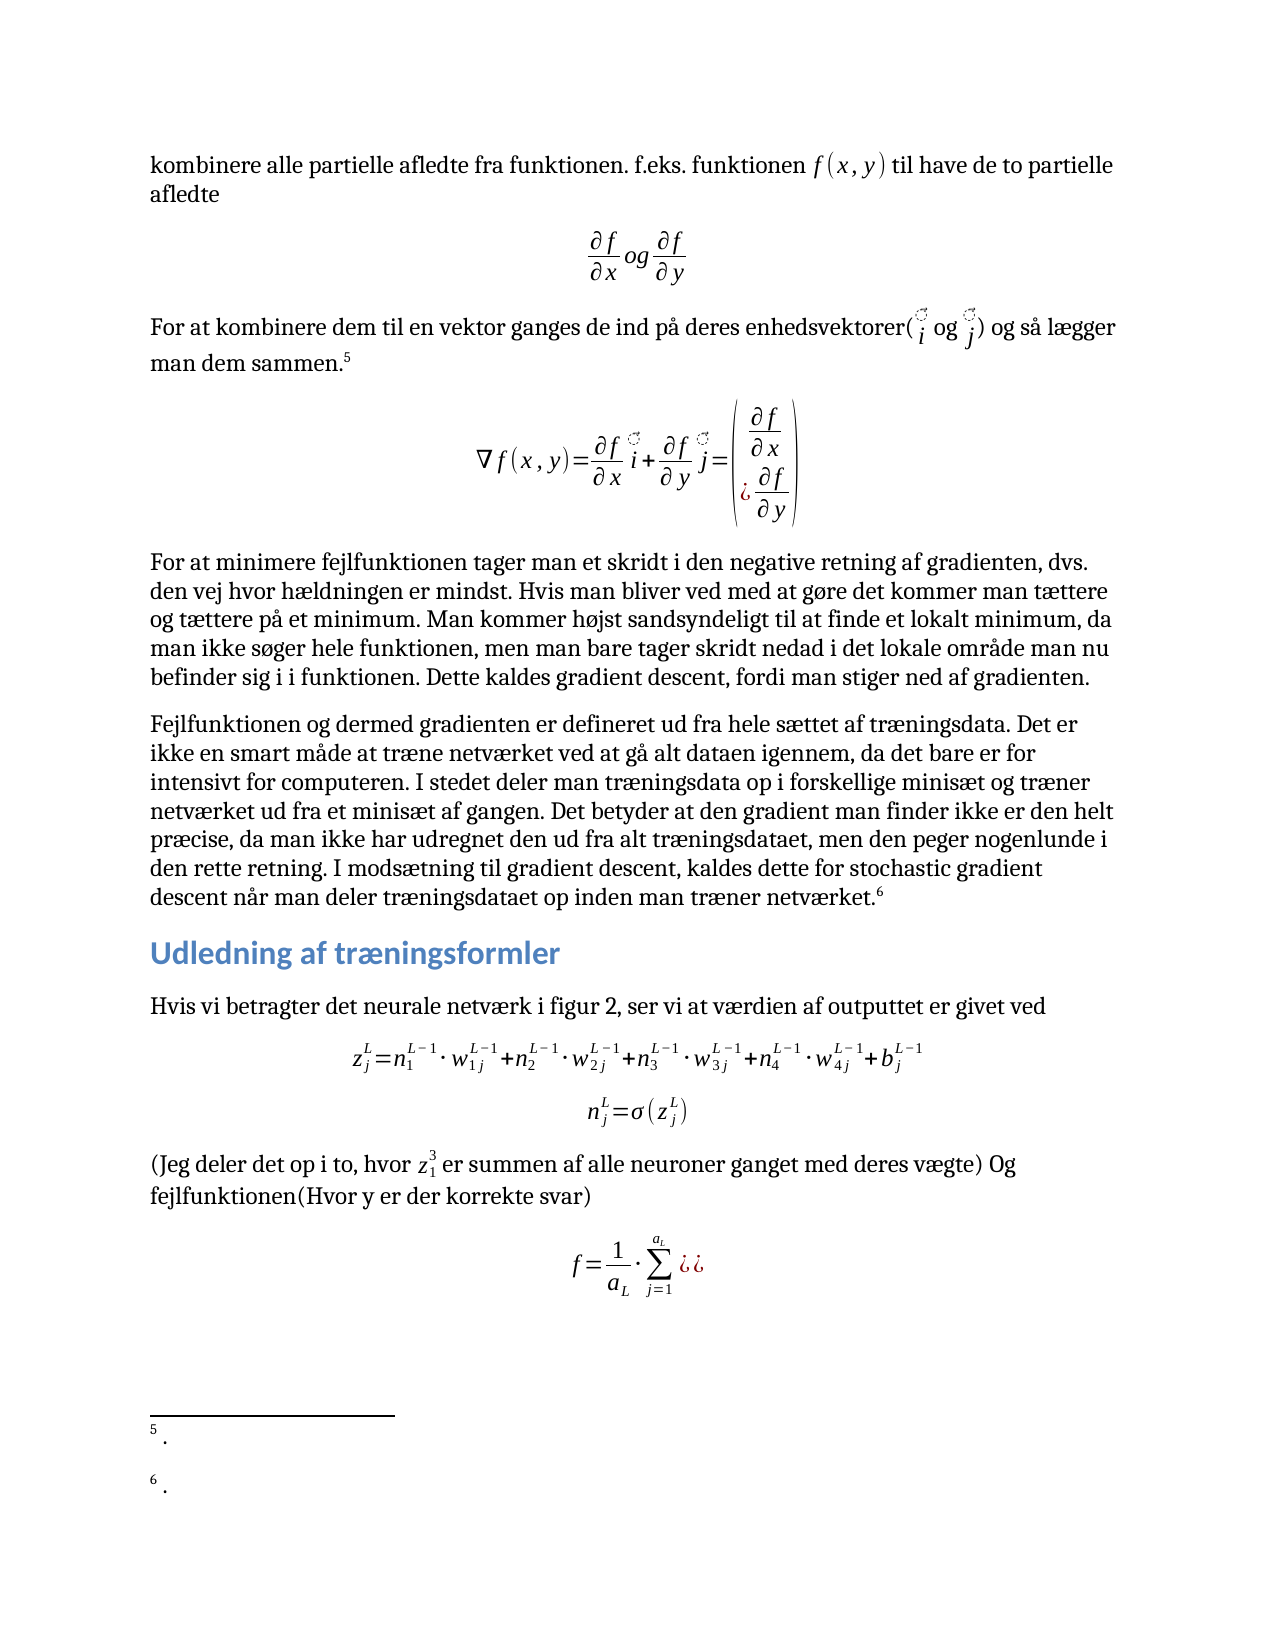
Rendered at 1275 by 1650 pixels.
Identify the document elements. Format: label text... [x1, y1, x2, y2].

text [150, 150, 1125, 209]
subtitle Udledning af træningsformler [150, 932, 1125, 973]
text For at kombinere dem til en vektor ganges de ind på deres enhedsvektorer( og ) og så lægger man dem sammen. [150, 305, 1125, 378]
text Hvis vi betragter det neurale netværk i figur 2, ser vi at værdien af outputtet er givet ved [150, 992, 1125, 1021]
text (Jeg deler det op i to, hvor er summen af alle neuroner ganget med deres vægte) Og fejlfunktionen(Hvor y er der korrekte svar) [150, 1147, 1125, 1210]
text Fejlfunktionen og dermed gradienten er defineret ud fra hele sættet af træningsdata. Det er ikke en smart måde at træne netværket ved at gå alt dataen igennem, da det bare er for intensivt for computeren. I stedet deler man træningsdata op i forskellige minisæt og træner netværket ud fra et minisæt af gangen. Det betyder at den gradient man finder ikke er den helt præcise, da man ikke har udregnet den ud fra alt træningsdataet, men den peger nogenlunde i den rette retning. I modsætning til gradient descent, kaldes dette for stochastic gradient descent når man deler træningsdataet op inden man træner netværket. [150, 710, 1125, 912]
text For at minimere fejlfunktionen tager man et skridt i den negative retning af gradienten, dvs. den vej hvor hældningen er mindst. Hvis man bliver ved med at gøre det kommer man tættere og tættere på et minimum. Man kommer højst sandsyndeligt til at finde et lokalt minimum, da man ikke søger hele funktionen, men man bare tager skridt nedad i det lokale område man nu befinder sig i i funktionen. Dette kaldes gradient descent, fordi man stiger ned af gradienten. [150, 548, 1125, 692]
